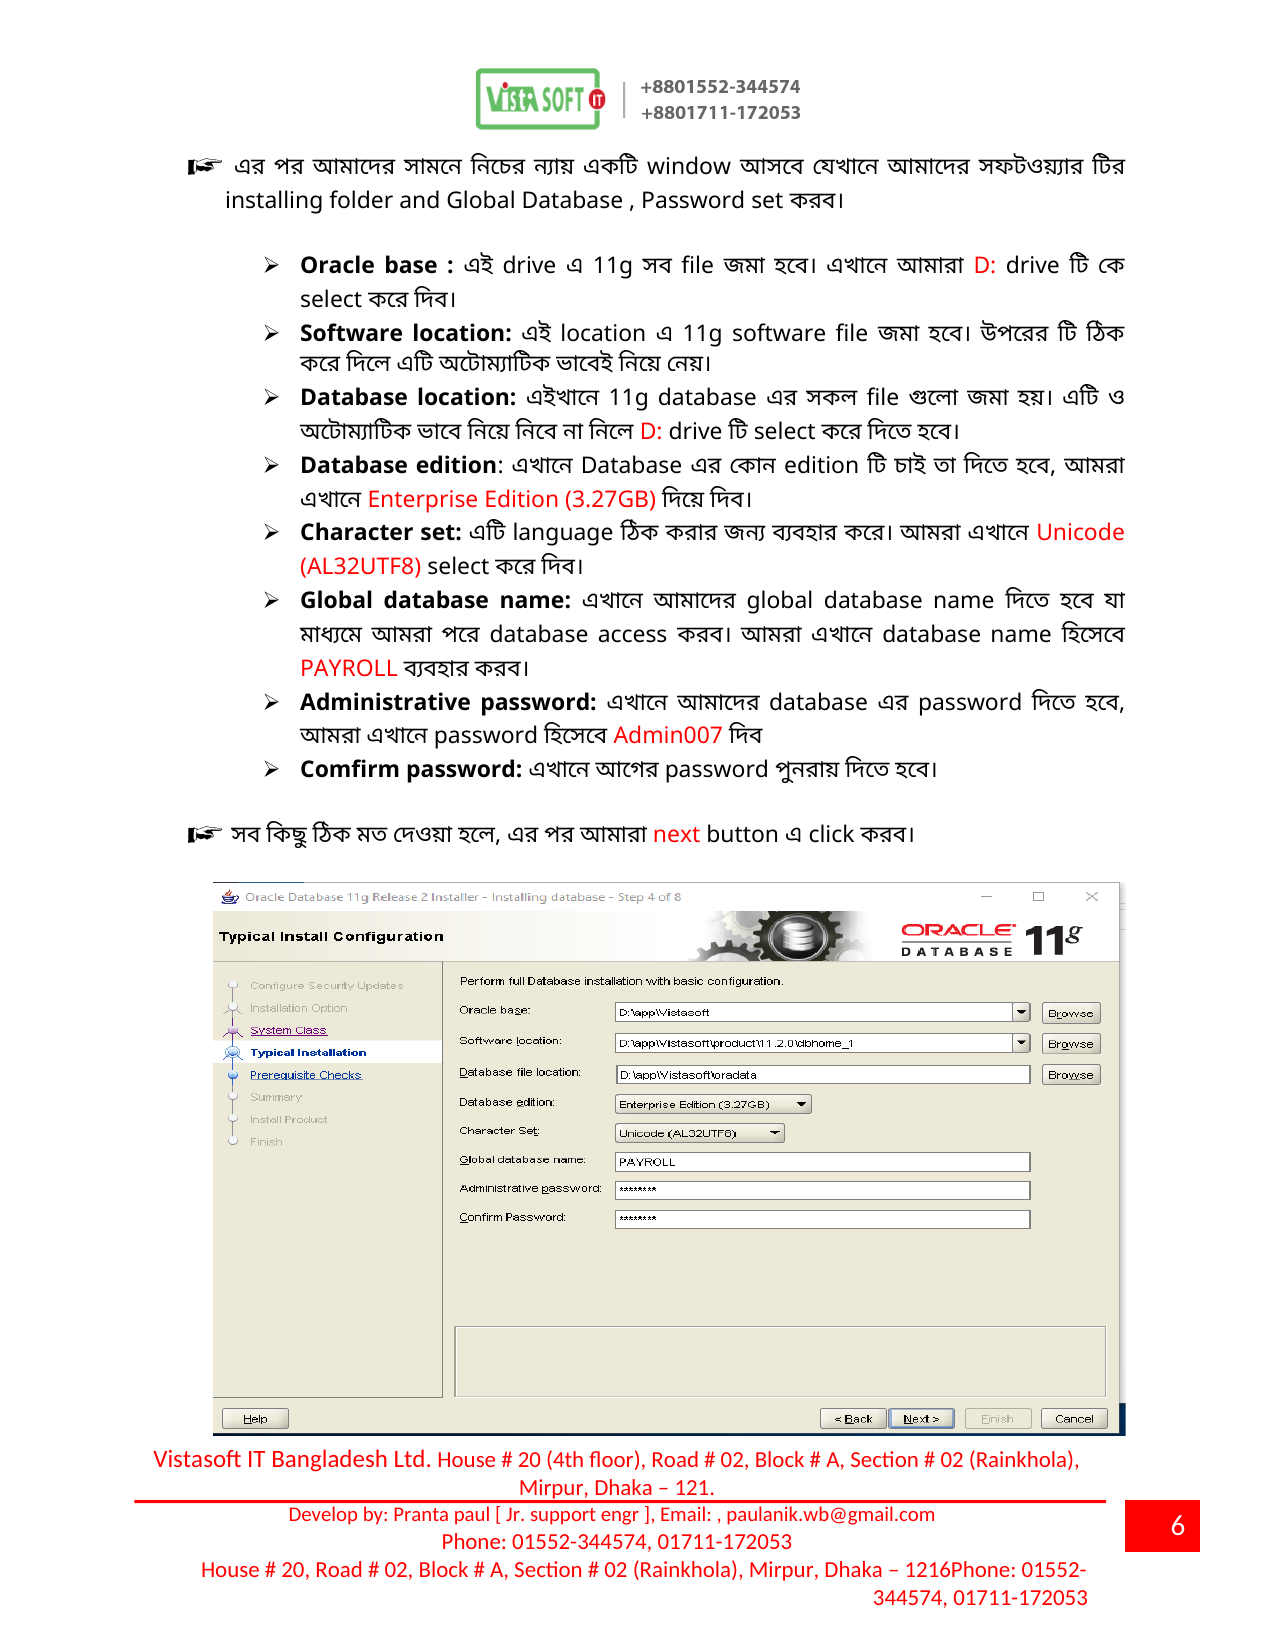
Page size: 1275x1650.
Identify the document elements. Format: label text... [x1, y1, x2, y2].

list Database edition: এখানে Database এর কোন edition টি চাই তা দিতে হবে, আমরা এখানে Enterprise Edition (3.27GB) দিয়ে দিব। [262, 449, 1125, 516]
list Software location: এই location এ 11g software file জমা হবে। উপরের টি ঠিক করে দিলে এটি অটোম্যাটিক ভাবেই নিয়ে নেয়। [262, 317, 1125, 381]
picture [188, 158, 222, 175]
list Oracle base : এই drive এ 11g সব file জমা হবে। এখানে আমারা D: drive টি কে select করে দিব। [262, 249, 1125, 317]
picture [188, 826, 222, 843]
list এর পর আমাদের সামনে নিচের ন্যায় একটি window আসবে যেখানে আমাদের সফটওয়্যার টির installing folder and Global Database , Password set করব। [187, 150, 1125, 218]
list Global database name: এখানে আমাদের global database name দিতে হবে যা মাধ্যমে আমরা পরে database access করব। আমরা এখানে database name হিসেবে PAYROLL ব্যবহার করব। [262, 584, 1125, 686]
list Comfirm password: এখানে আগের password পুনরায় দিতে হবে। [262, 753, 1125, 787]
picture [213, 882, 1126, 1436]
list Database location: এইখানে 11g database এর সকল file গুলো জমা হয়। এটি ও অটোম্যাটিক ভাবে নিয়ে নিবে না নিলে D: drive টি select করে দিতে হবে। [262, 381, 1125, 449]
list Administrative password: এখানে আমাদের database এর password দিতে হবে, আমরা এখানে password হিসেবে Admin007 দিব [262, 686, 1125, 753]
list সব কিছু ঠিক মত দেওয়া হলে, এর পর আমারা next button এ click করব। [187, 818, 1125, 852]
list Character set: এটি language ঠিক করার জন্য ব্যবহার করে। আমরা এখানে Unicode (AL32UTF8) select করে দিব। [262, 516, 1125, 584]
picture [150, 60, 1125, 139]
